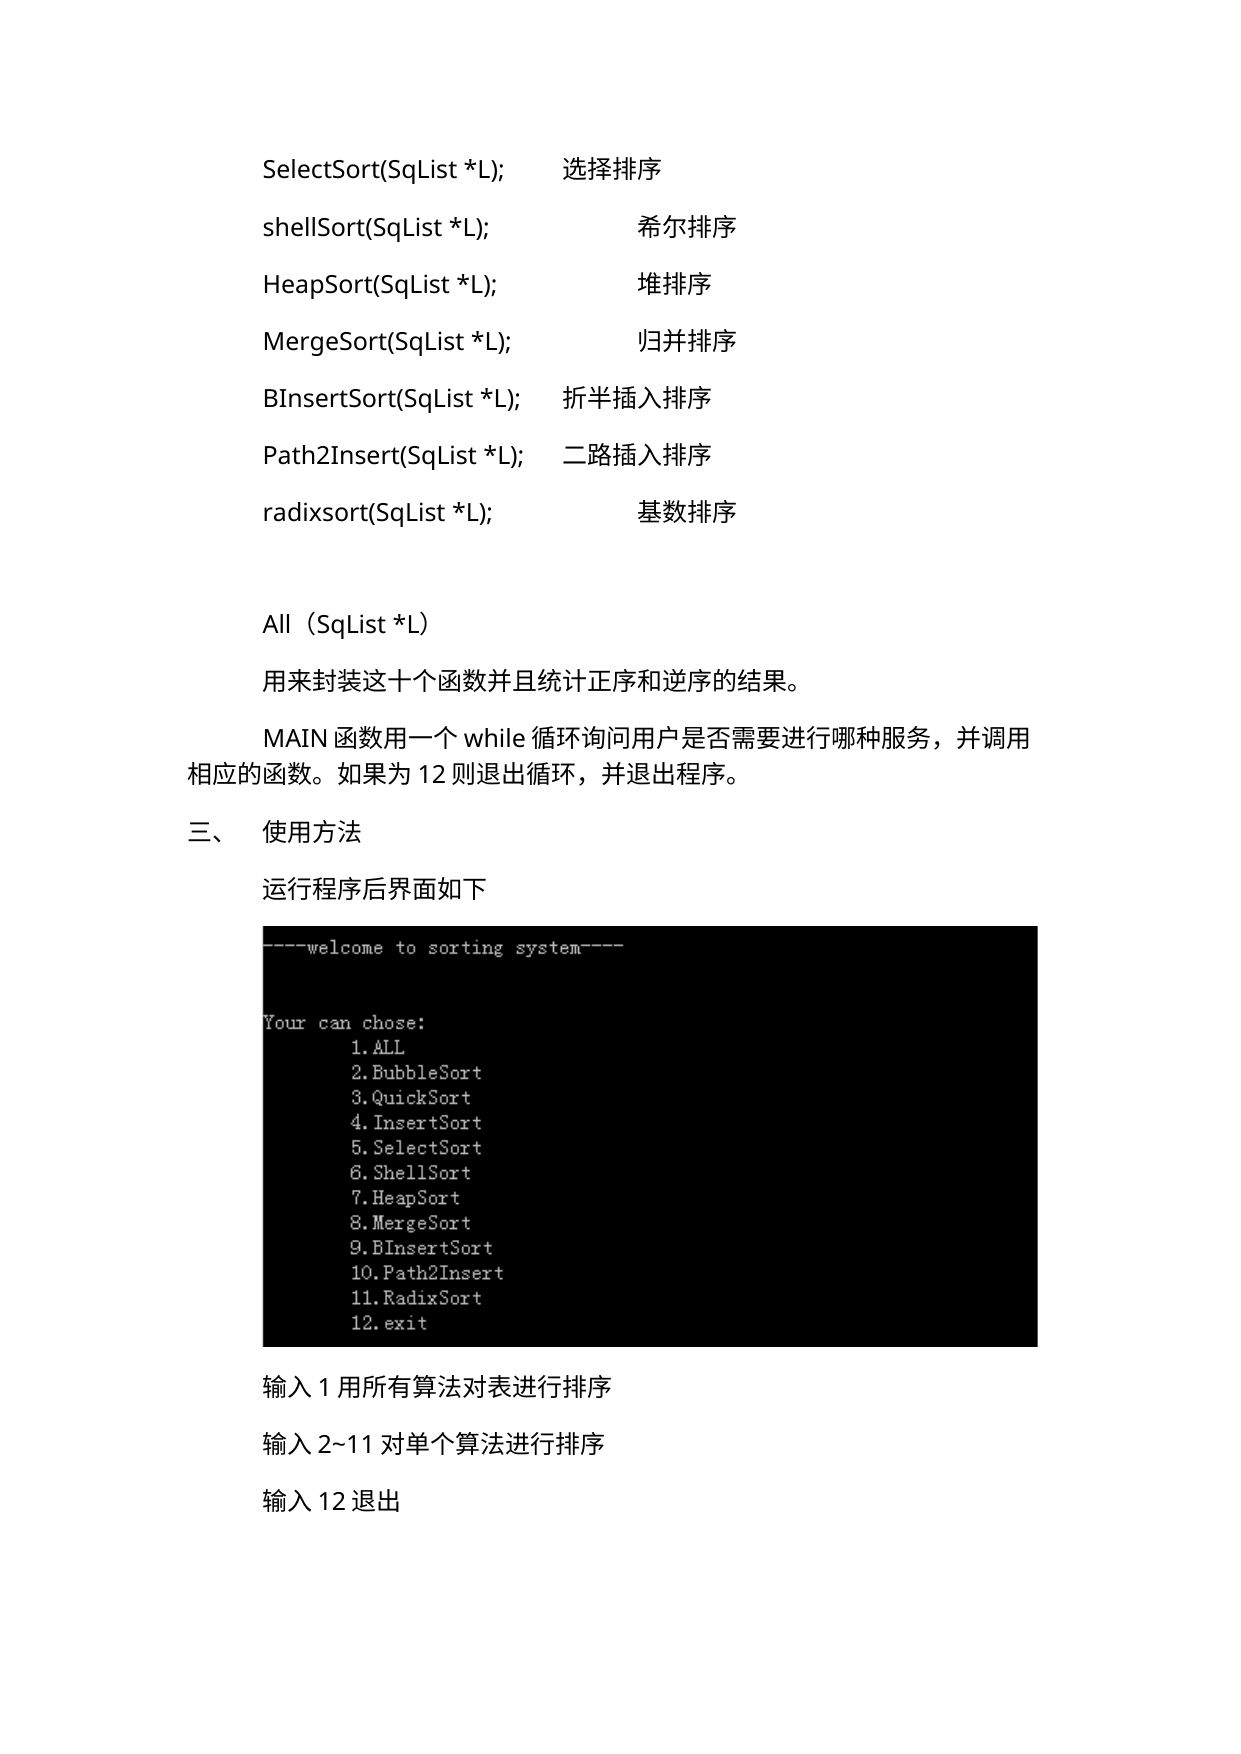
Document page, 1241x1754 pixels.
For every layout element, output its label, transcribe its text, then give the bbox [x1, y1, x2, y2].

list 使用方法 [187, 812, 1053, 848]
text radixsort(SqList *L); 基数排序 [187, 492, 1053, 529]
list 输入12退出 [262, 1481, 1053, 1518]
text MergeSort(SqList *L); 归并排序 [187, 321, 1053, 357]
text SelectSort(SqList *L); 选择排序 [187, 150, 1053, 186]
text Path2Insert(SqList *L); 二路插入排序 [187, 435, 1053, 472]
picture [262, 926, 1038, 1347]
text MAIN函数用一个while循环询问用户是否需要进行哪种服务，并调用相应的函数。如果为12则退出循环，并退出程序。 [187, 719, 1053, 791]
list 运行程序后界面如下 [262, 869, 1053, 905]
text HeapSort(SqList *L); 堆排序 [187, 264, 1053, 300]
text BInsertSort(SqList *L); 折半插入排序 [187, 378, 1053, 414]
list 输入2~11对单个算法进行排序 [262, 1424, 1053, 1461]
text All（SqList *L） [187, 604, 1053, 641]
text shellSort(SqList *L); 希尔排序 [187, 207, 1053, 243]
list 输入1用所有算法对表进行排序 [262, 1367, 1053, 1403]
text 用来封装这十个函数并且统计正序和逆序的结果。 [187, 662, 1053, 698]
